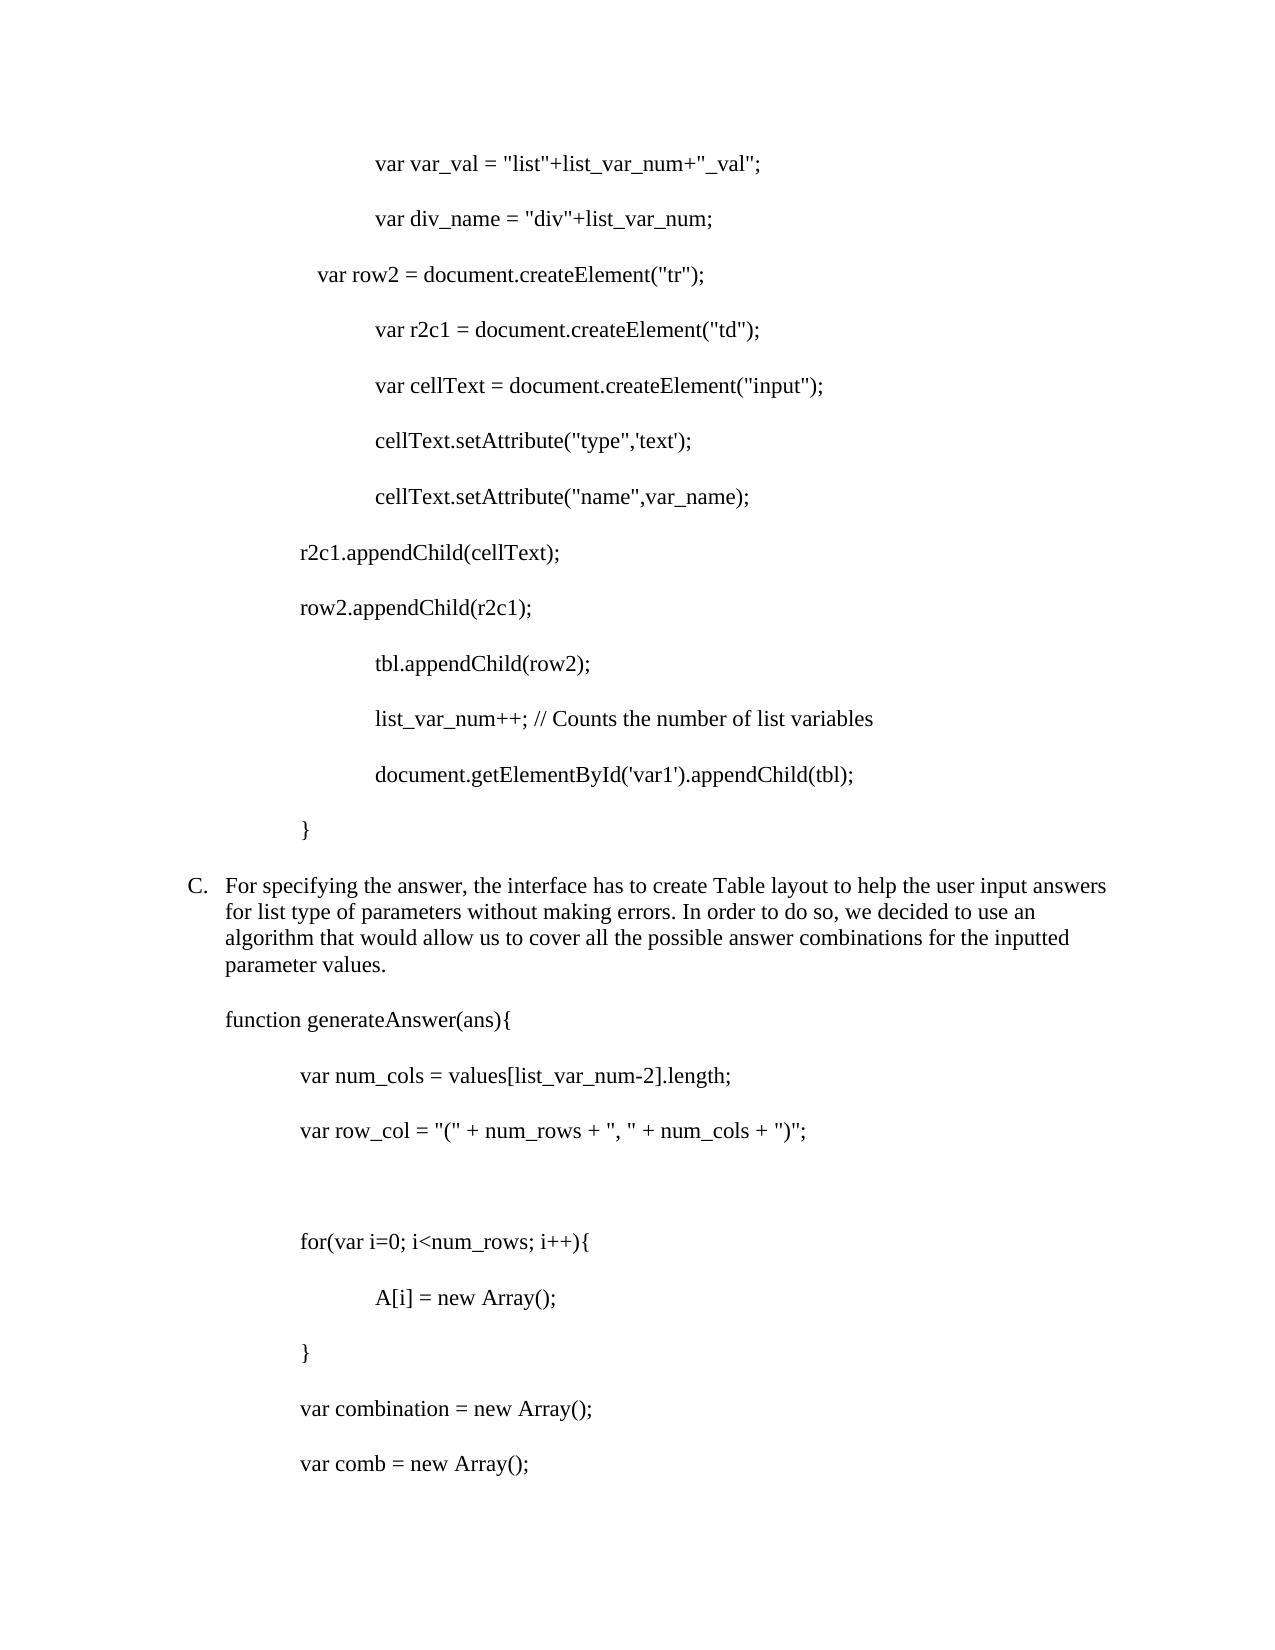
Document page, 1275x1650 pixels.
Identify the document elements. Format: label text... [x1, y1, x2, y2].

text function generateAnswer(ans){ [225, 1006, 1125, 1033]
text document.getElementById('var1').appendChild(tbl); [150, 761, 1125, 787]
text var div_name = "div"+list_var_num; [150, 206, 1125, 232]
text A[i] = new Array(); [150, 1284, 1125, 1310]
text var r2c1 = document.createElement("td"); [150, 317, 1125, 343]
text for(var i=0; i<num_rows; i++){ [150, 1228, 1125, 1255]
text tbl.appendChild(row2); [150, 650, 1125, 676]
text var var_val = "list"+list_var_num+"_val"; [150, 150, 1125, 176]
text r2c1.appendChild(cellText); [150, 539, 1125, 565]
text row2.appendChild(r2c1); [150, 594, 1125, 621]
text cellText.setAttribute("name",var_name); [150, 483, 1125, 509]
text var num_cols = values[list_var_num-2].length; [150, 1062, 1125, 1088]
text cellText.setAttribute("type",'text'); [150, 428, 1125, 454]
list For specifying the answer, the interface has to create Table layout to help the user input answers for list type of parameters without making errors. In order to do so, we decided to use an algorithm that would allow us to cover all the possible answer combinations for the inputted parameter values. [187, 872, 1125, 977]
text var cellText = document.createElement("input"); [150, 372, 1125, 398]
text var combination = new Array(); [150, 1395, 1125, 1421]
text var comb = new Array(); [150, 1451, 1125, 1477]
text } [150, 1339, 1125, 1366]
text list_var_num++; // Counts the number of list variables [150, 705, 1125, 732]
text var row_col = "(" + num_rows + ", " + num_cols + ")"; [150, 1117, 1125, 1144]
text } [150, 816, 1125, 843]
text var row2 = document.createElement("tr"); [150, 261, 1125, 287]
